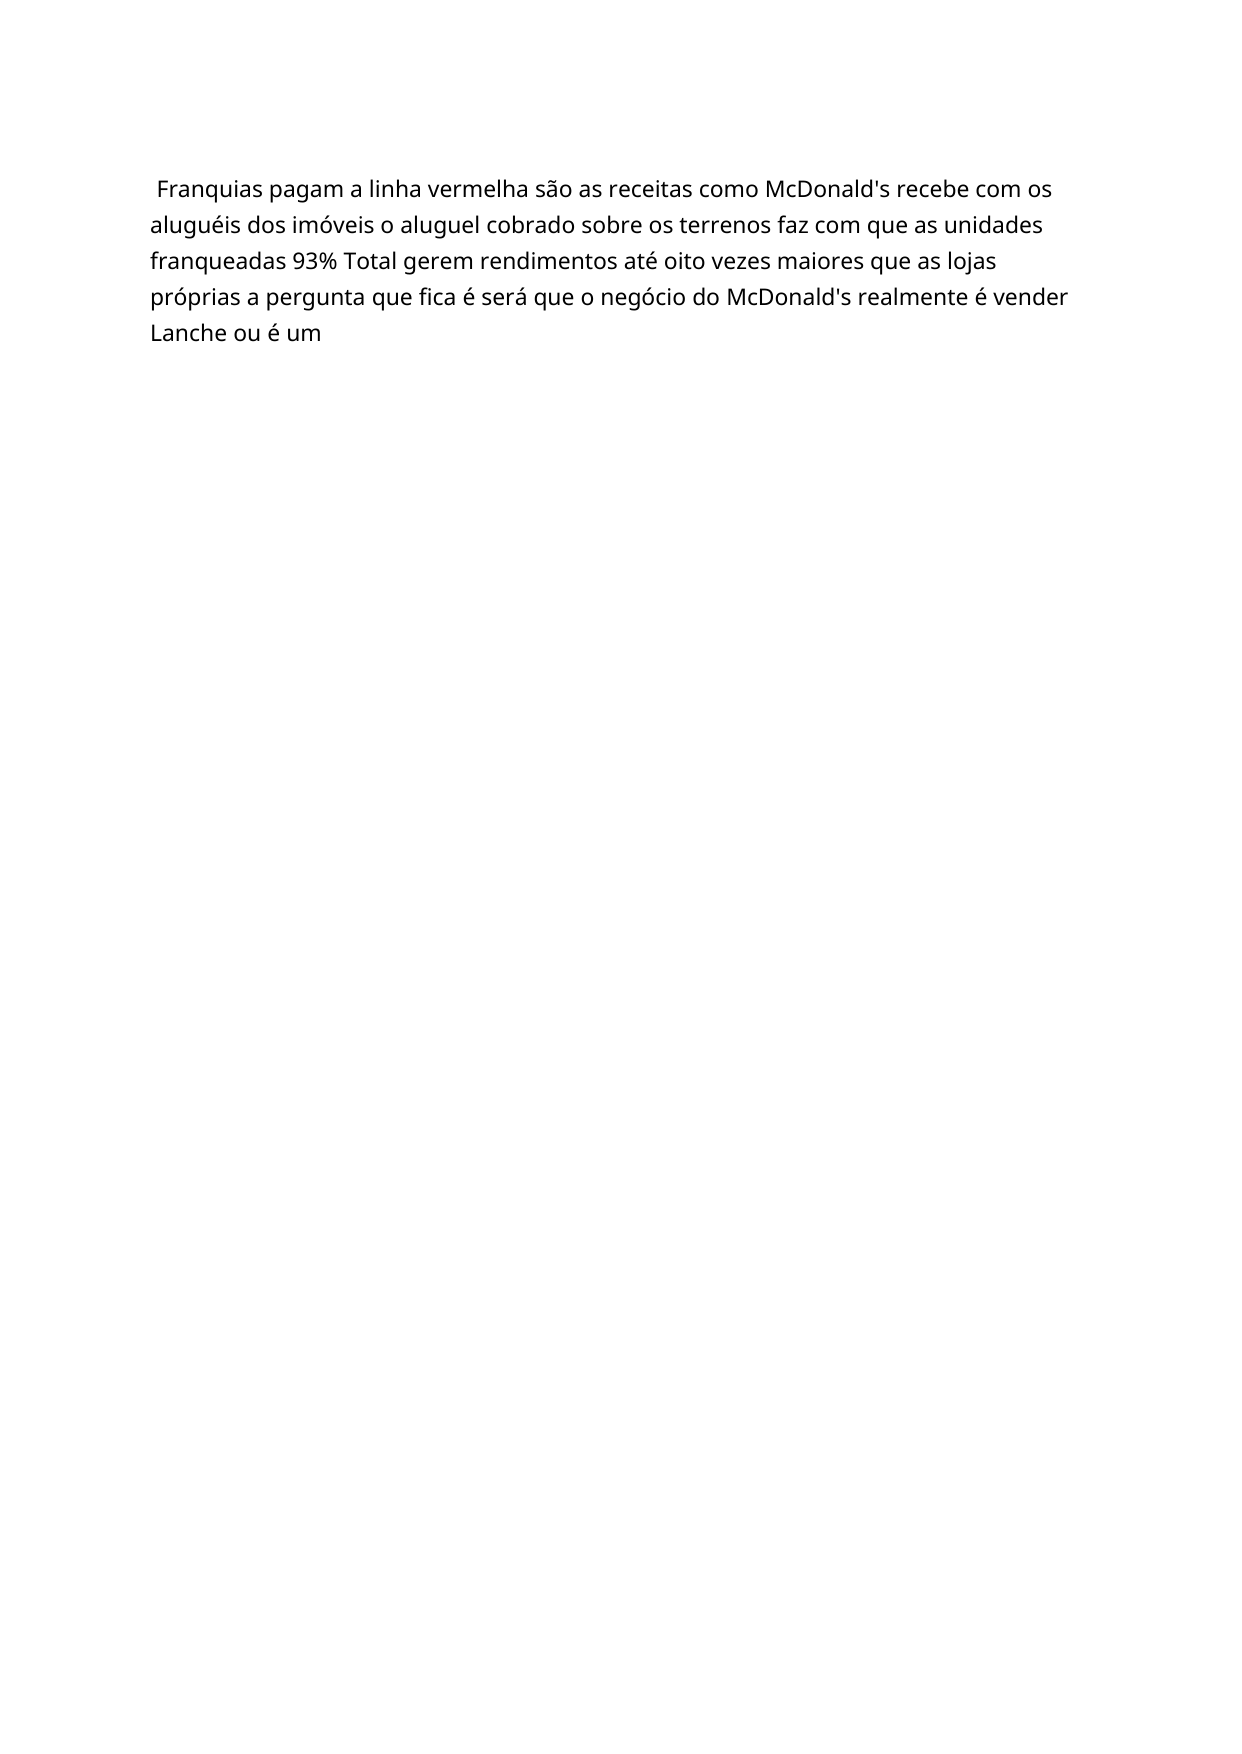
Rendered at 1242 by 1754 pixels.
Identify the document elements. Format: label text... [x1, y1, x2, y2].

text Franquias pagam a linha vermelha são as receitas como McDonald's recebe com os aluguéis dos imóveis o aluguel cobrado sobre os terrenos faz com que as unidades franqueadas 93% Total gerem rendimentos até oito vezes maiores que as lojas próprias a pergunta que fica é será que o negócio do McDonald's realmente é vender Lanche ou é um [150, 173, 1081, 348]
